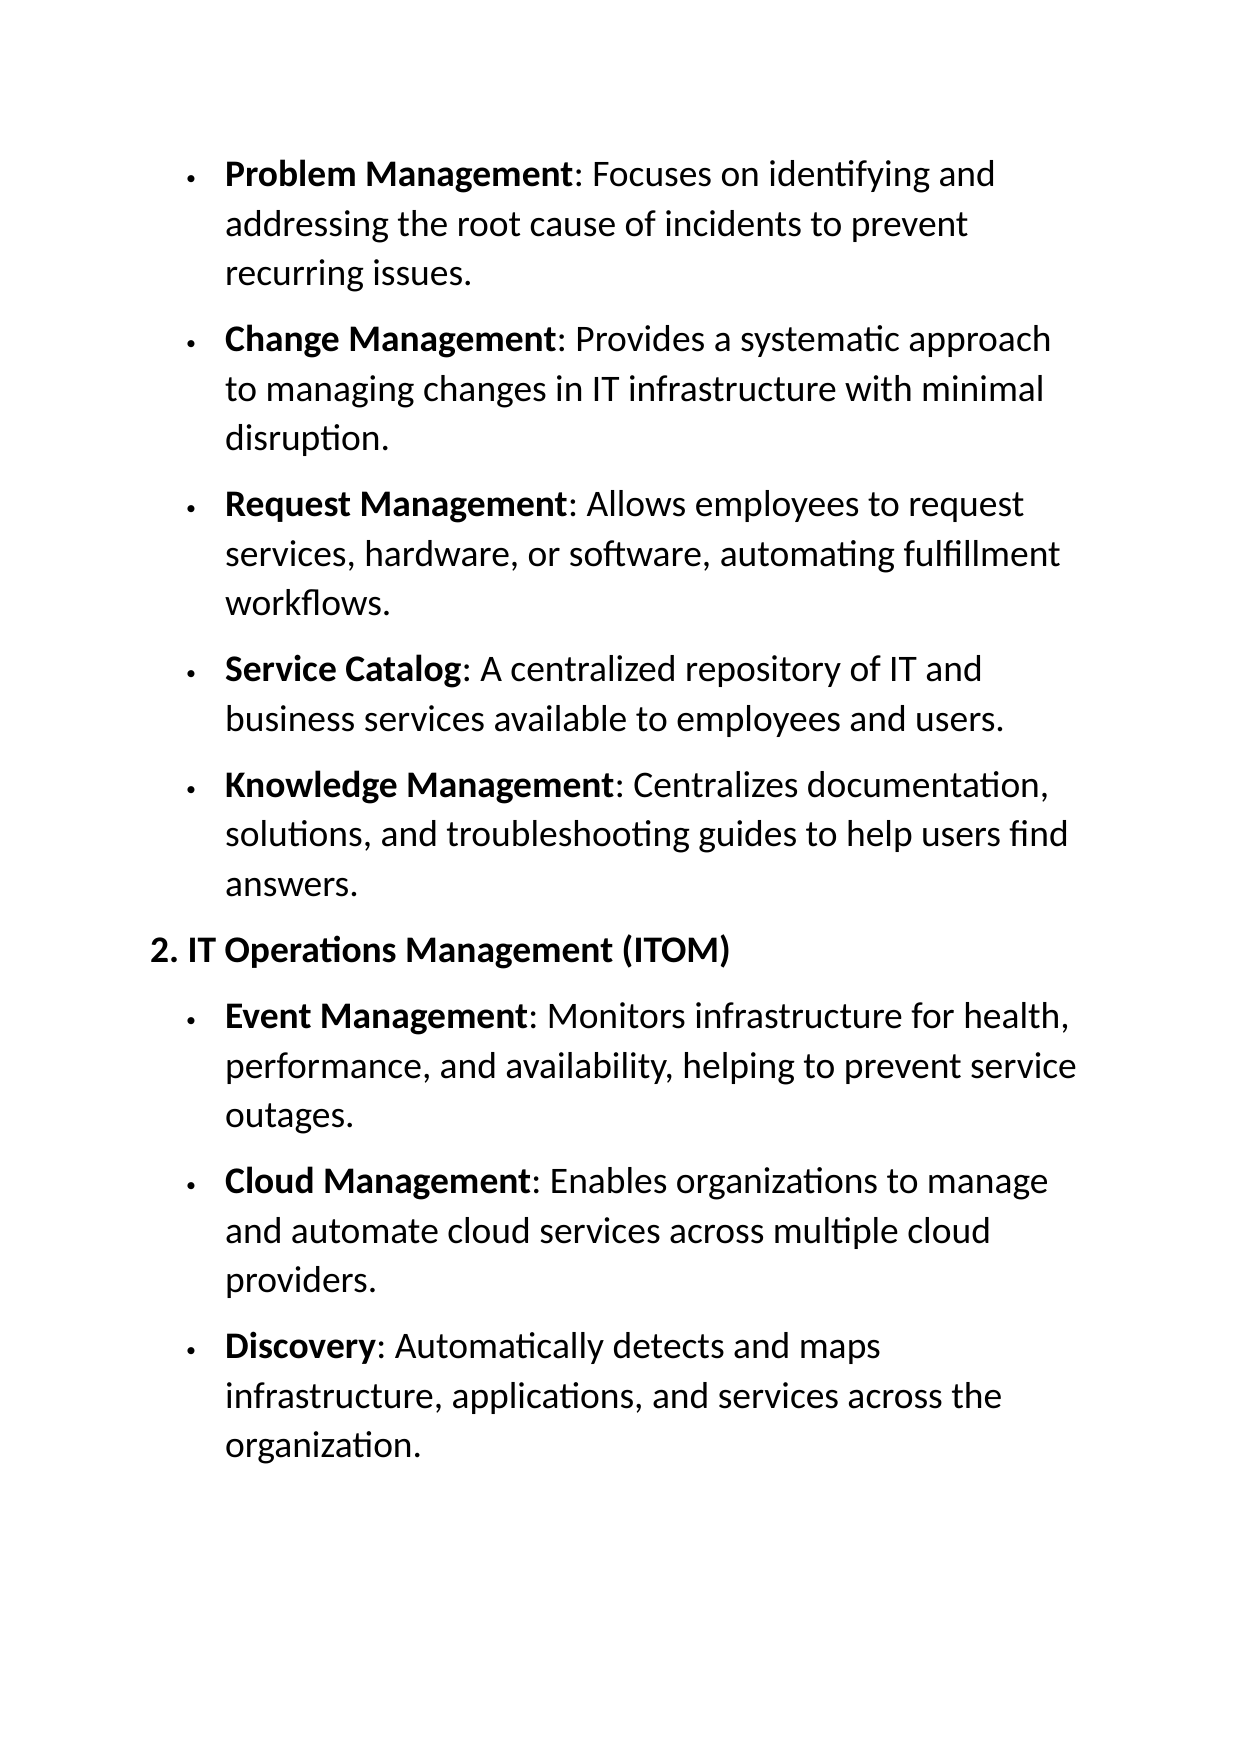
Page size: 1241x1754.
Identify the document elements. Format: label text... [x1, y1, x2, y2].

text 2. IT Operations Management (ITOM) [150, 926, 1090, 972]
list Problem Management: Focuses on identifying and addressing the root cause of incidents to prevent recurring issues. [187, 150, 1090, 295]
list Request Management: Allows employees to request services, hardware, or software, automating fulfillment workflows. [187, 480, 1090, 625]
list Knowledge Management: Centralizes documentation, solutions, and troubleshooting guides to help users find answers. [187, 761, 1090, 906]
list Cloud Management: Enables organizations to manage and automate cloud services across multiple cloud providers. [187, 1157, 1090, 1302]
list Discovery: Automatically detects and maps infrastructure, applications, and services across the organization. [187, 1322, 1090, 1467]
list Event Management: Monitors infrastructure for health, performance, and availability, helping to prevent service outages. [187, 992, 1090, 1137]
list Change Management: Provides a systematic approach to managing changes in IT infrastructure with minimal disruption. [187, 315, 1090, 460]
list Service Catalog: A centralized repository of IT and business services available to employees and users. [187, 645, 1090, 741]
